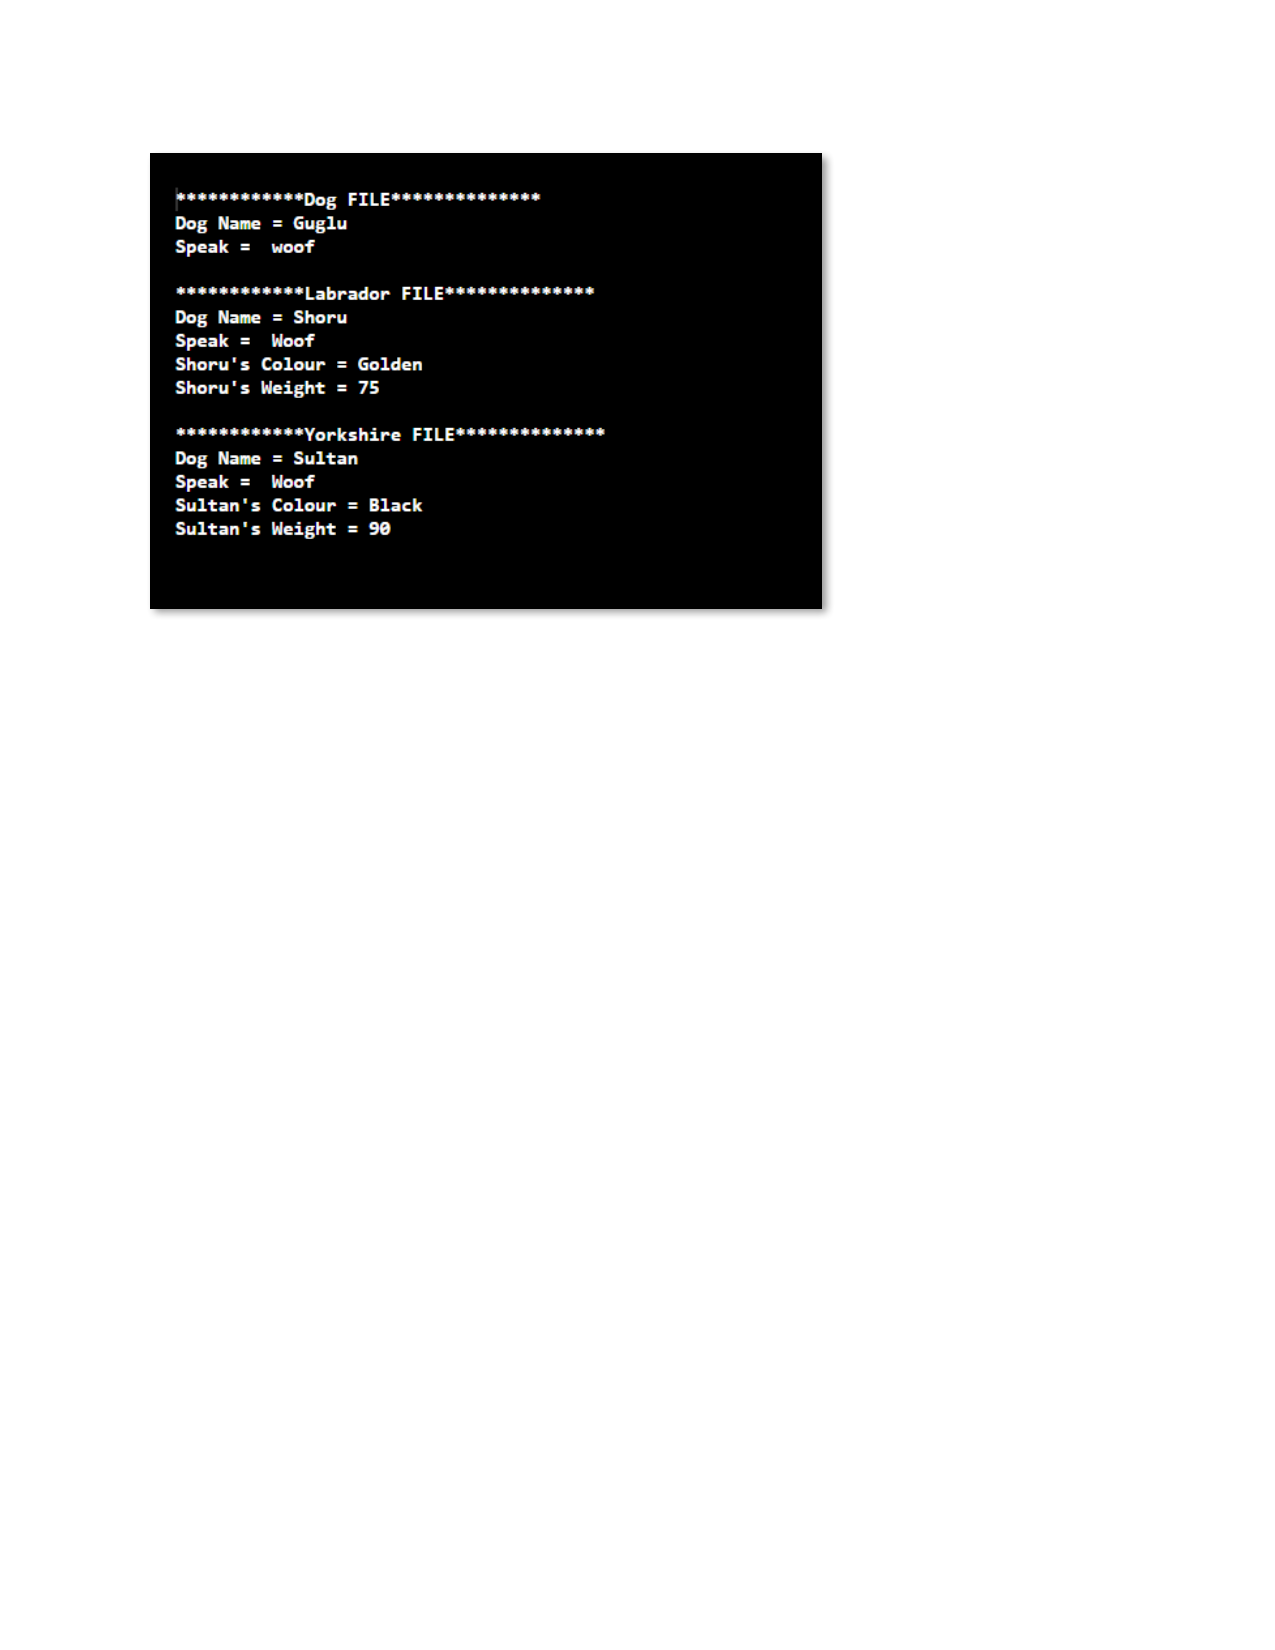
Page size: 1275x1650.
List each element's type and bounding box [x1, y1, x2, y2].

picture [156, 159, 816, 603]
